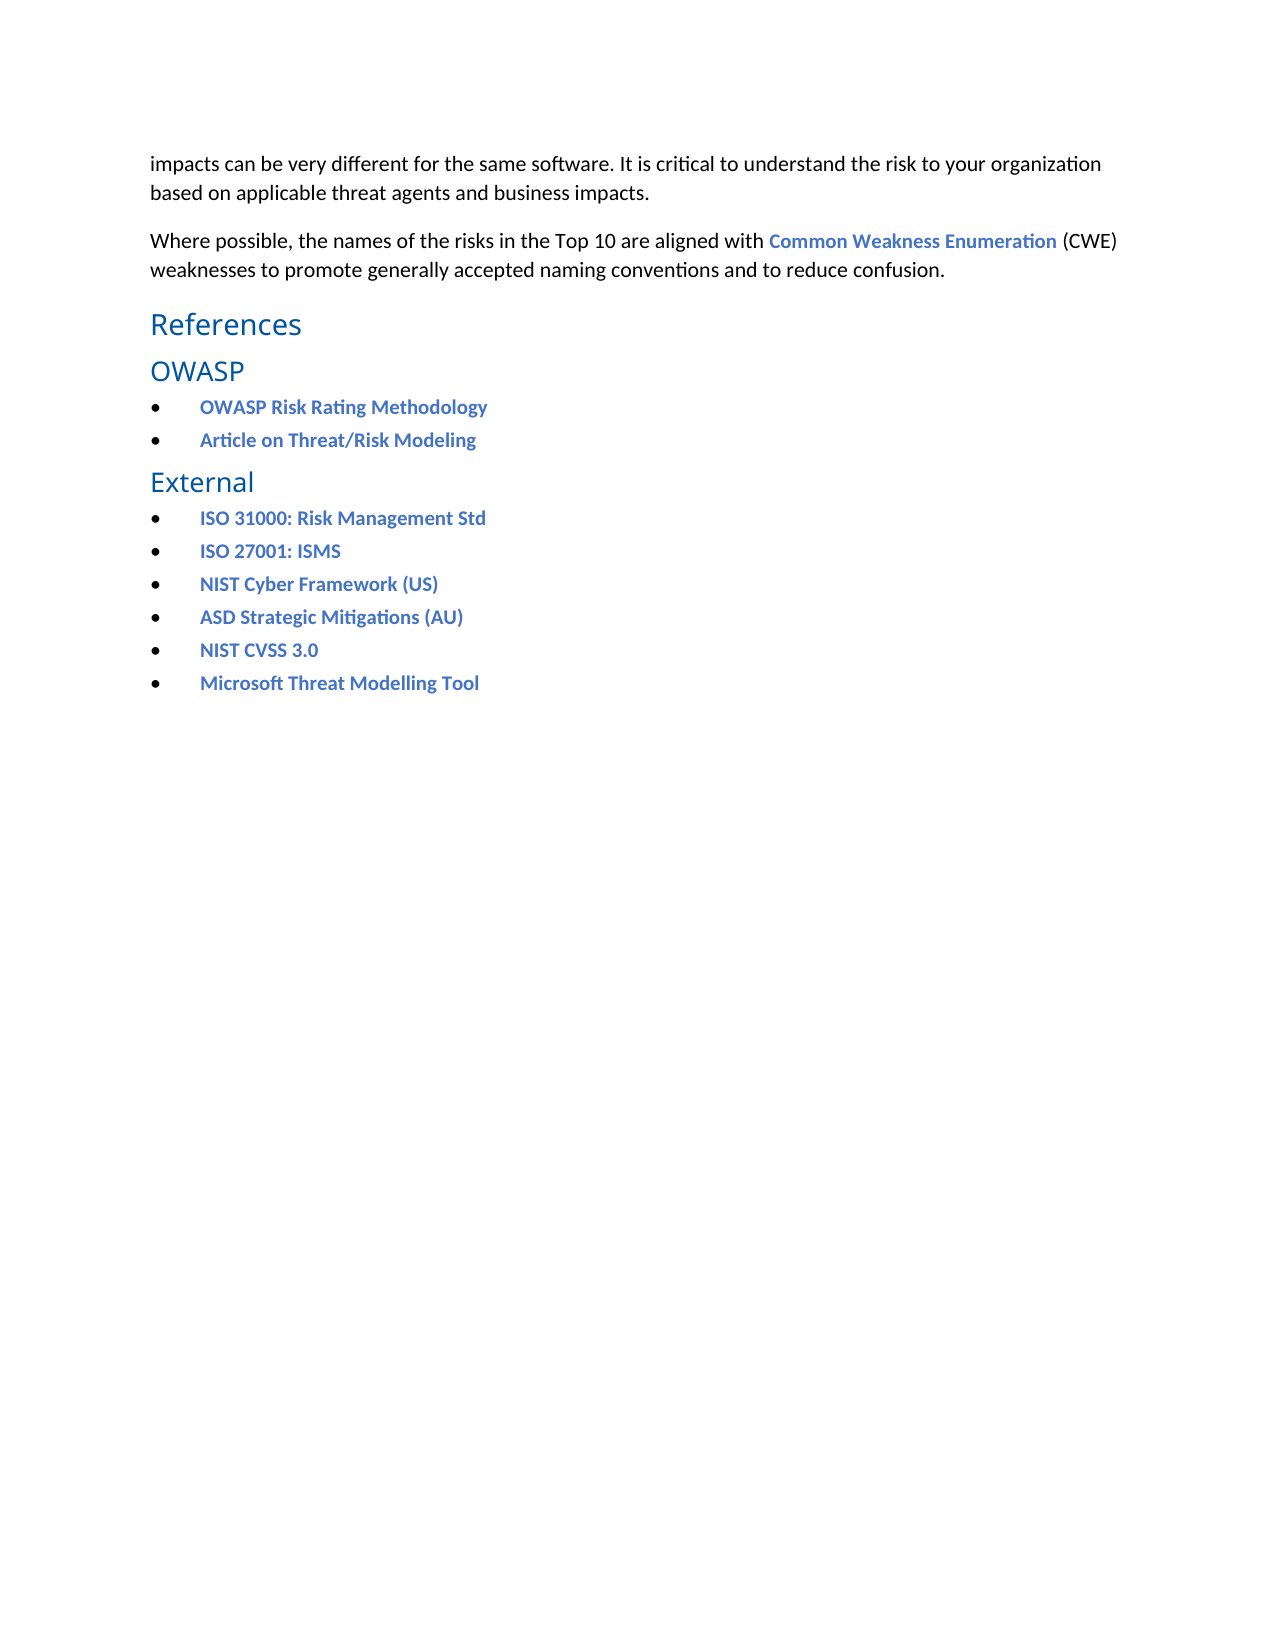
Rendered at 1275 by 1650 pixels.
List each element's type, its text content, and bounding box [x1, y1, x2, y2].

subtitle External [150, 464, 1125, 501]
text Where possible, the names of the risks in the Top 10 are aligned with Common Weakness Enumeration (CWE) weaknesses to promote generally accepted naming conventions and to reduce confusion. [150, 227, 1125, 283]
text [150, 150, 1125, 206]
list ISO 27001: ISMS [150, 537, 1125, 564]
list Microsoft Threat Modelling Tool [150, 669, 1125, 696]
list ISO 31000: Risk Management Std [150, 504, 1125, 531]
list NIST Cyber Framework (US) [150, 571, 1125, 597]
list NIST CVSS 3.0 [150, 637, 1125, 663]
subtitle References [150, 304, 1125, 344]
list OWASP Risk Rating Methodology [150, 393, 1125, 420]
list ASD Strategic Mitigations (AU) [150, 603, 1125, 630]
subtitle OWASP [150, 353, 1125, 389]
list Article on Threat/Risk Modeling [150, 426, 1125, 453]
